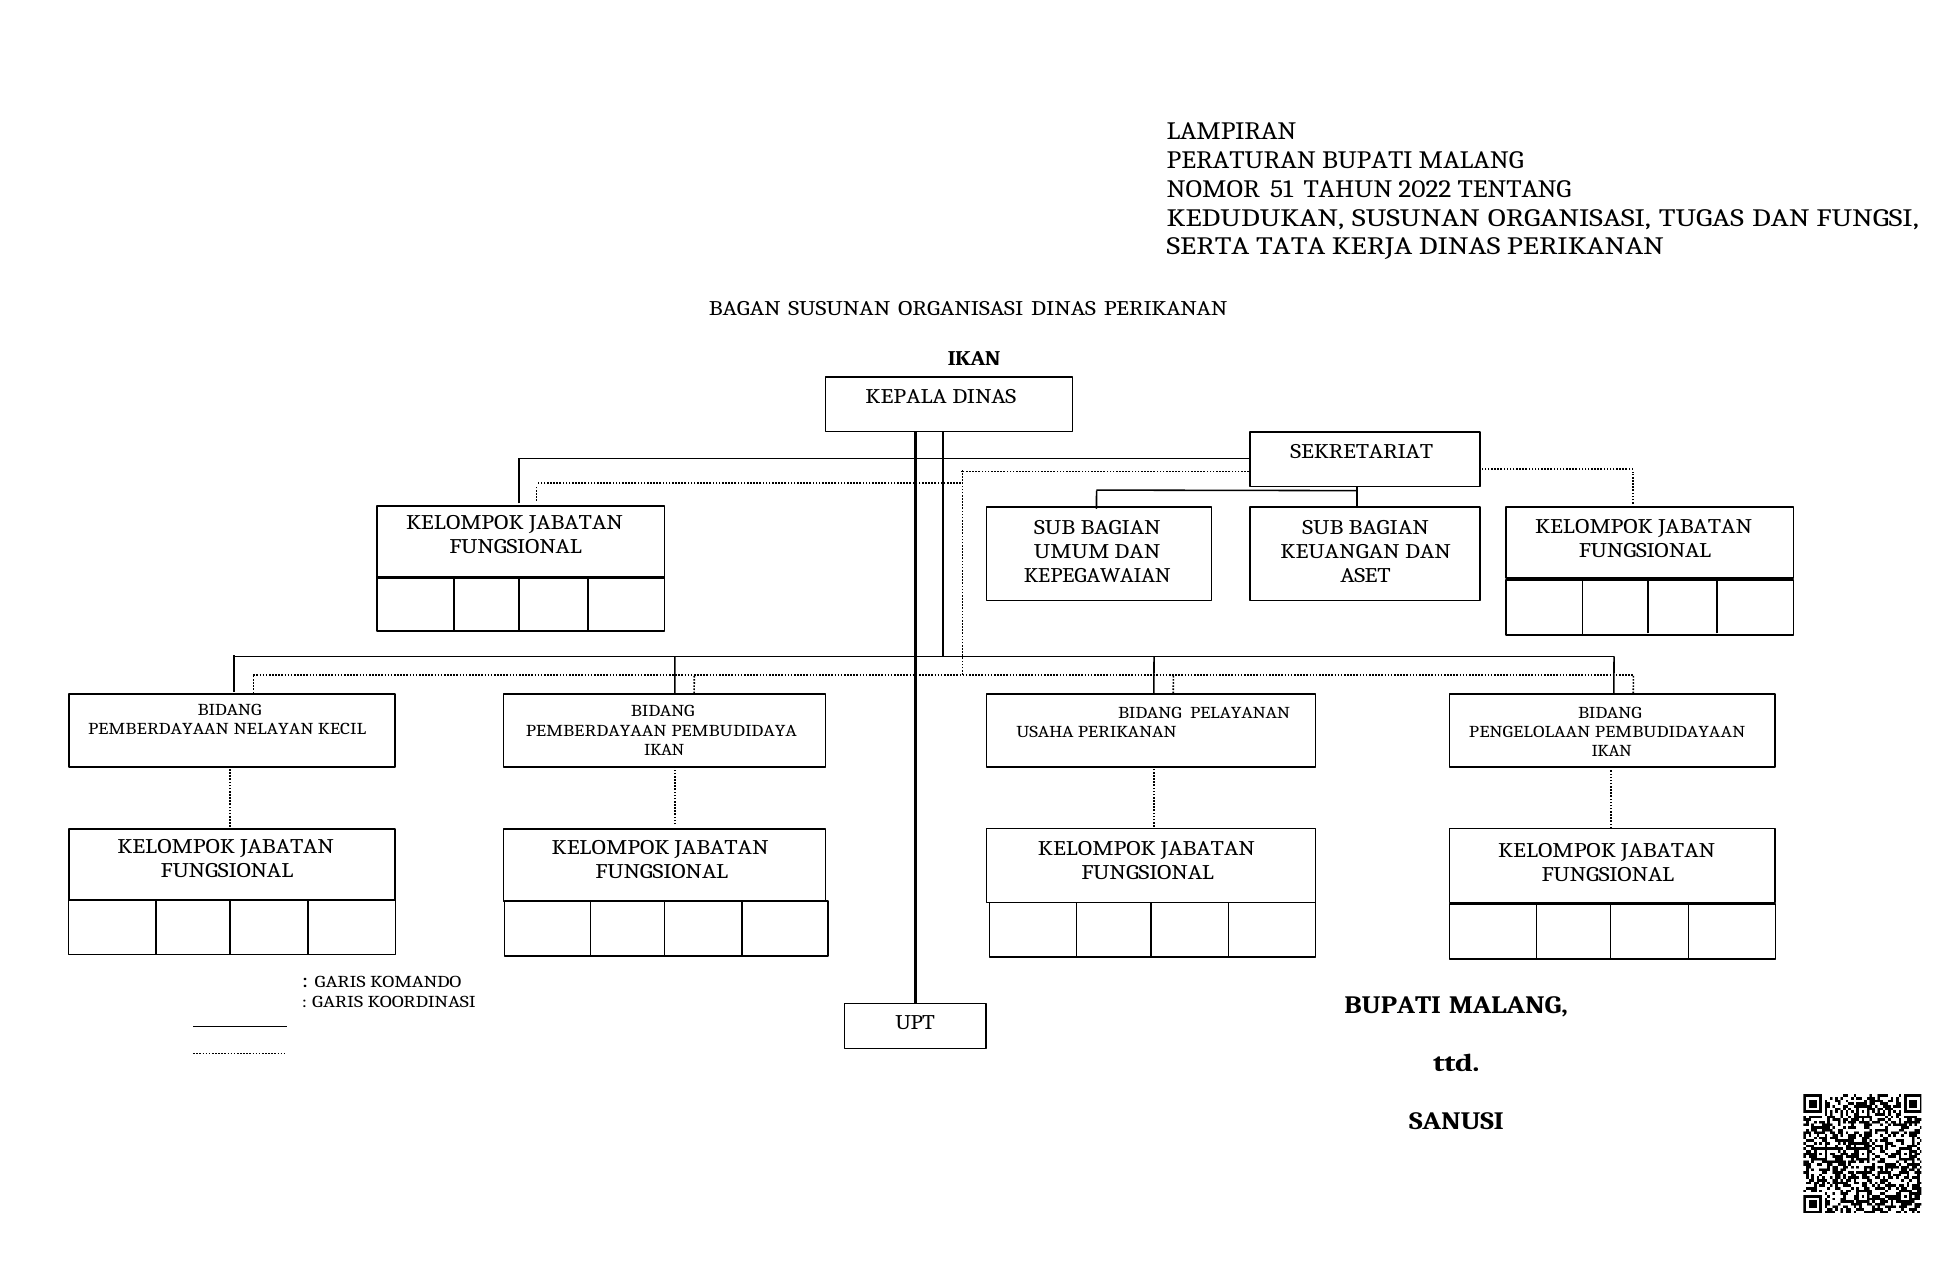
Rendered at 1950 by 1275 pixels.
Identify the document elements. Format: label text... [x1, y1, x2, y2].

text BUPATI MALANG, [1321, 991, 1591, 1020]
text KEDUDUKAN, SUSUNAN ORGANISASI, TUGAS DAN FUNGSI, SERTA TATA KERJA DINAS PERIKANAN [1166, 204, 1925, 261]
text : GARIS KOMANDO [302, 968, 484, 992]
text BAGAN SUSUNAN ORGANISASI DINAS PERIKANAN [708, 297, 1933, 321]
text LAMPIRAN [1166, 117, 1933, 146]
picture [1803, 1094, 1922, 1213]
text SANUSI [1322, 1107, 1591, 1136]
text PERATURAN BUPATI MALANG NOMOR 51 TAHUN 2022 TENTANG [1166, 146, 1583, 204]
text : GARIS KOORDINASI [302, 993, 484, 1012]
text ttd. [1321, 1049, 1591, 1077]
